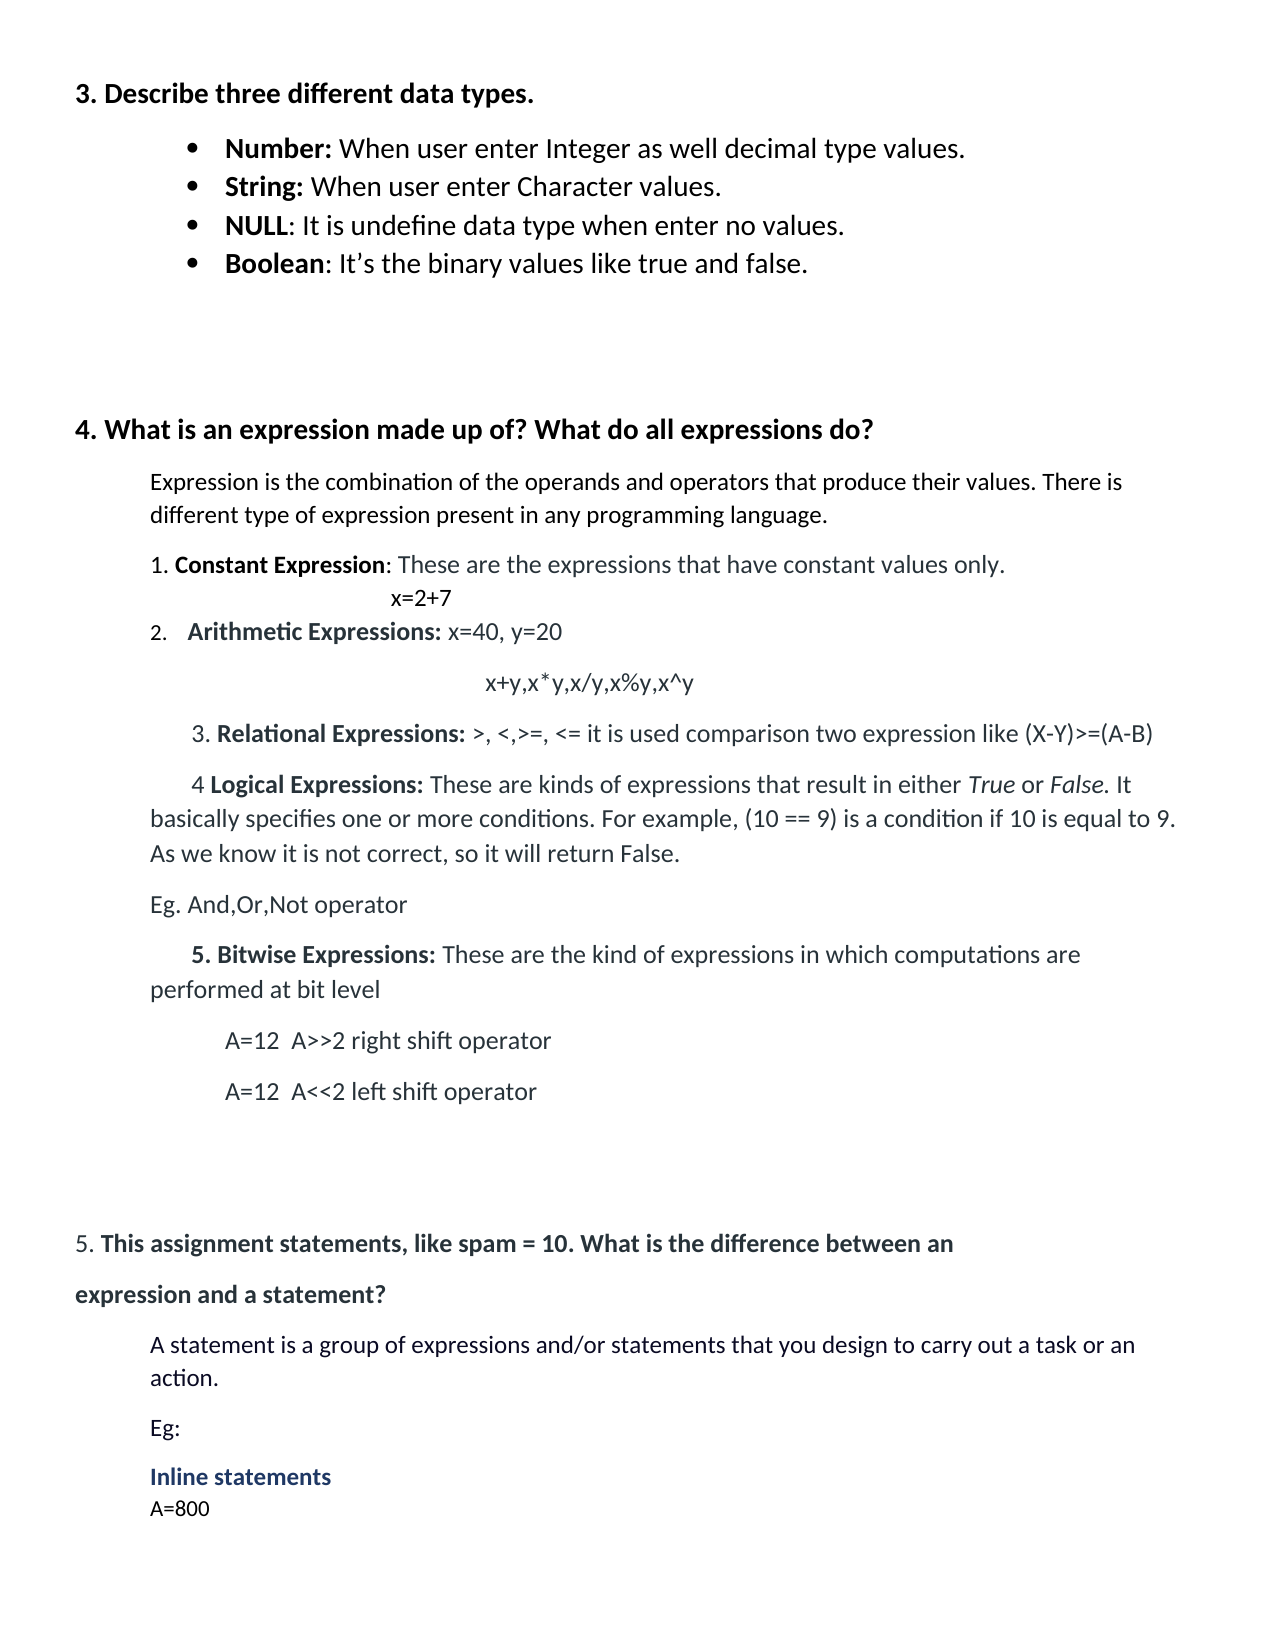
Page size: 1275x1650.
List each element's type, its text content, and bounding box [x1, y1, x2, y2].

text 4 Logical Expressions: These are kinds of expressions that result in either True or False. It basically specifies one or more conditions. For example, (10 == 9) is a condition if 10 is equal to 9. As we know it is not correct, so it will return False. [150, 768, 1200, 868]
text x+y,x*y,x/y,x%y,x^y [150, 666, 1200, 698]
list Constant Expression: These are the expressions that have constant values only. x=2+7 [150, 548, 1200, 613]
text A=12 A<<2 left shift operator [150, 1075, 1200, 1107]
text Eg. And,Or,Not operator [150, 888, 1200, 919]
text 4. What is an expression made up of? What do all expressions do? [75, 411, 1200, 446]
list Arithmetic Expressions: x=40, y=20 [150, 615, 1200, 647]
list Boolean: It’s the binary values like true and false. [187, 245, 1200, 281]
text A=800 [150, 1494, 1200, 1522]
text A=12 A>>2 right shift operator [150, 1024, 1200, 1056]
subtitle Inline statements [150, 1462, 1200, 1492]
text 5. This assignment statements, like spam = 10. What is the difference between an [75, 1228, 1200, 1259]
text A statement is a group of expressions and/or statements that you design to carry out a task or an action. [150, 1329, 1200, 1393]
list NULL: It is undefine data type when enter no values. [187, 207, 1200, 243]
text 5. Bitwise Expressions: These are the kind of expressions in which computations are performed at bit level [150, 939, 1200, 1005]
text 3. Describe three different data types. [75, 75, 1200, 111]
text Expression is the combination of the operands and operators that produce their values. There is different type of expression present in any programming language. [150, 466, 1200, 529]
text 3. Relational Expressions: >, <,>=, <= it is used comparison two expression like (X-Y)>=(A-B) [150, 717, 1200, 749]
text Eg: [150, 1412, 1200, 1442]
list Number: When user enter Integer as well decimal type values. [187, 130, 1200, 166]
text expression and a statement? [75, 1278, 1200, 1310]
list String: When user enter Character values. [187, 168, 1200, 204]
